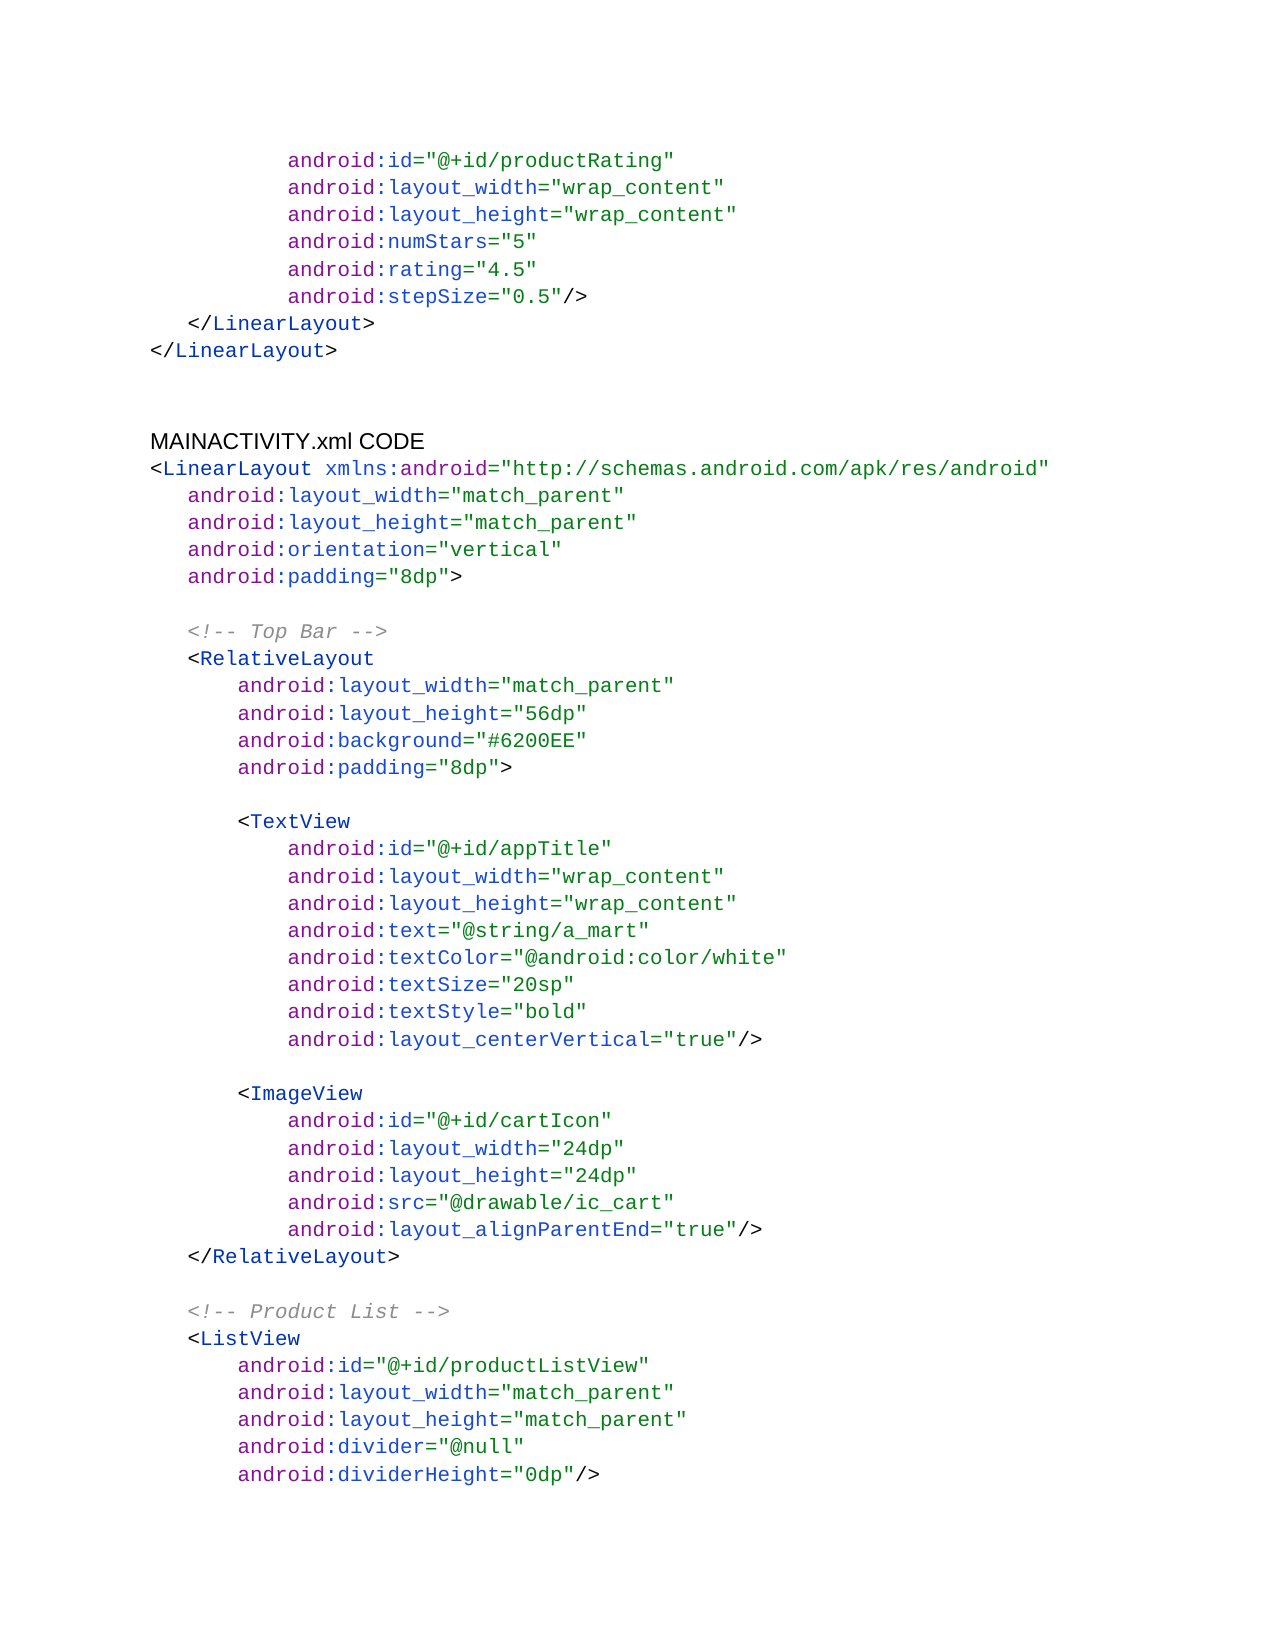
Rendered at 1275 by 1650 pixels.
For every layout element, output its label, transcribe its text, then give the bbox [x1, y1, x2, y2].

text android:padding="8dp"> [150, 757, 1125, 781]
text android:layout_height="match_parent" [150, 512, 1125, 536]
text <ImageView [150, 1083, 1125, 1107]
text android:layout_height="wrap_content" [150, 893, 1125, 916]
text android:orientation="vertical" [150, 539, 1125, 563]
text android:id="@+id/appTitle" [150, 838, 1125, 862]
text android:id="@+id/productListView" [150, 1355, 1125, 1379]
text android:layout_height="24dp" [150, 1165, 1125, 1188]
text android:layout_width="match_parent" [150, 1382, 1125, 1406]
text android:layout_width="match_parent" [150, 485, 1125, 509]
text <RelativeLayout [150, 648, 1125, 672]
text </RelativeLayout> [150, 1246, 1125, 1270]
text <!-- Product List --> [150, 1301, 1125, 1324]
text android:textSize="20sp" [150, 974, 1125, 998]
text android:stepSize="0.5"/> [150, 286, 1125, 309]
text android:padding="8dp"> [150, 567, 1125, 590]
text android:divider="@null" [150, 1437, 1125, 1460]
text android:layout_centerVertical="true"/> [150, 1029, 1125, 1052]
text <TextView [150, 811, 1125, 835]
text android:layout_height="wrap_content" [150, 204, 1125, 228]
text android:dividerHeight="0dp"/> [150, 1464, 1125, 1487]
text android:textStyle="bold" [150, 1002, 1125, 1025]
text android:layout_width="wrap_content" [150, 866, 1125, 889]
text </LinearLayout> [150, 340, 1125, 364]
text android:id="@+id/productRating" [150, 150, 1125, 174]
text android:background="#6200EE" [150, 730, 1125, 753]
text android:layout_height="56dp" [150, 702, 1125, 726]
text android:numStars="5" [150, 232, 1125, 255]
text MAINACTIVITY.xml CODE <LinearLayout xmlns:android="http://schemas.android.com/apk/res/android" [150, 428, 1125, 481]
text android:layout_width="24dp" [150, 1137, 1125, 1161]
text android:textColor="@android:color/white" [150, 947, 1125, 971]
text android:layout_width="match_parent" [150, 675, 1125, 699]
text android:text="@string/a_mart" [150, 920, 1125, 944]
text </LinearLayout> [150, 313, 1125, 337]
text android:id="@+id/cartIcon" [150, 1110, 1125, 1134]
text android:rating="4.5" [150, 259, 1125, 282]
text android:src="@drawable/ic_cart" [150, 1192, 1125, 1216]
text <ListView [150, 1328, 1125, 1351]
text <!-- Top Bar --> [150, 621, 1125, 644]
text android:layout_alignParentEnd="true"/> [150, 1219, 1125, 1243]
text android:layout_width="wrap_content" [150, 177, 1125, 201]
text android:layout_height="match_parent" [150, 1409, 1125, 1433]
